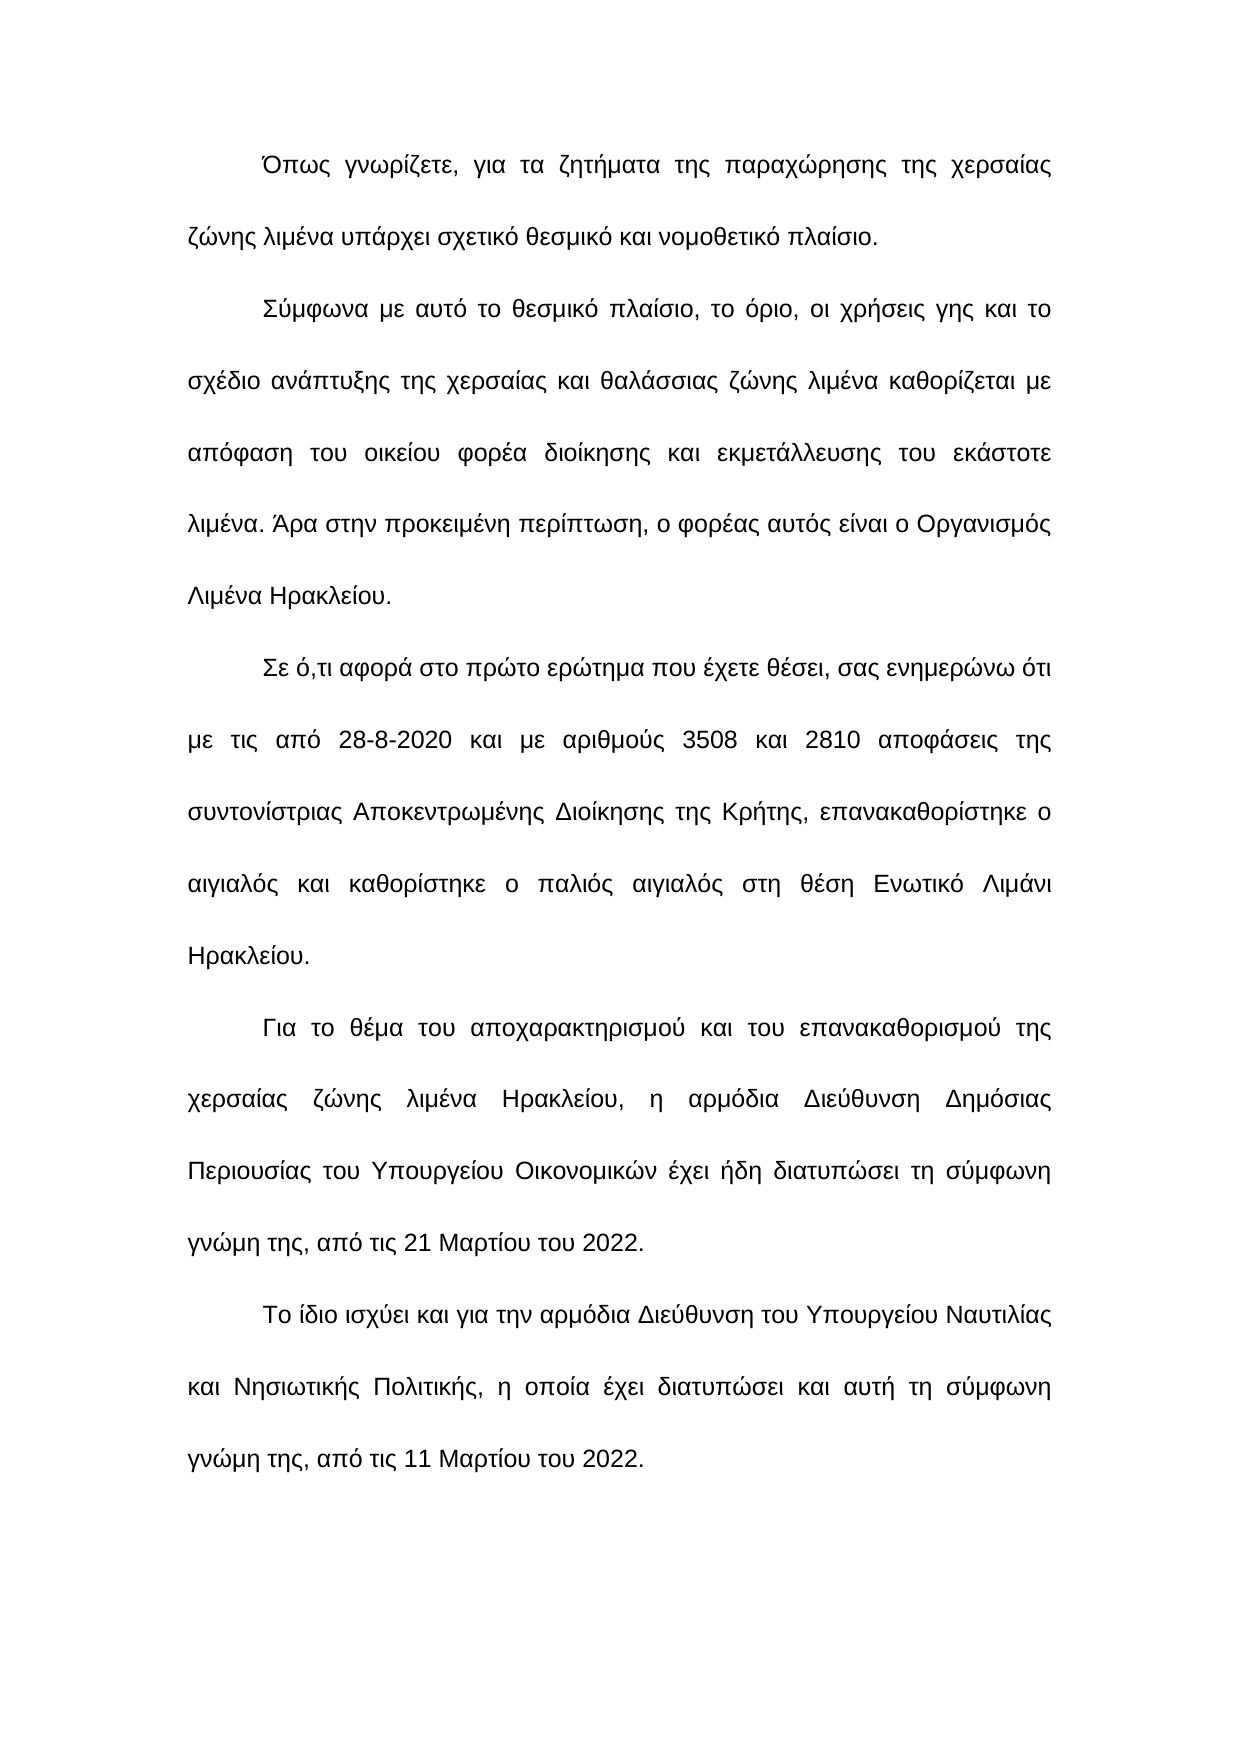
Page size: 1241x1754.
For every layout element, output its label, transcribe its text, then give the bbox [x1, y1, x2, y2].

text Για το θέμα του αποχαρακτηρισμού και του επανακαθορισμού της χερσαίας ζώνης λιμένα Ηρακλείου, η αρμόδια Διεύθυνση Δημόσιας Περιουσίας του Υπουργείου Οικονομικών έχει ήδη διατυπώσει τη σύμφωνη γνώμη της, από τις 21 Μαρτίου του 2022. [187, 1012, 1053, 1257]
text Όπως γνωρίζετε, για τα ζητήματα της παραχώρησης της χερσαίας ζώνης λιμένα υπάρχει σχετικό θεσμικό και νομοθετικό πλαίσιο. [187, 150, 1053, 251]
text Σε ό,τι αφορά στο πρώτο ερώτημα που έχετε θέσει, σας ενημερώνω ότι με τις από 28-8-2020 και με αριθμούς 3508 και 2810 αποφάσεις της συντονίστριας Αποκεντρωμένης Διοίκησης της Κρήτης, επανακαθορίστηκε ο αιγιαλός και καθορίστηκε ο παλιός αιγιαλός στη θέση Ενωτικό Λιμάνι Ηρακλείου. [187, 653, 1053, 969]
text Σύμφωνα με αυτό το θεσμικό πλαίσιο, το όριο, οι χρήσεις γης και το σχέδιο ανάπτυξης της χερσαίας και θαλάσσιας ζώνης λιμένα καθορίζεται με απόφαση του οικείου φορέα διοίκησης και εκμετάλλευσης του εκάστοτε λιμένα. Άρα στην προκειμένη περίπτωση, ο φορέας αυτός είναι ο Οργανισμός Λιμένα Ηρακλείου. [187, 294, 1053, 610]
text Το ίδιο ισχύει και για την αρμόδια Διεύθυνση του Υπουργείου Ναυτιλίας και Νησιωτικής Πολιτικής, η οποία έχει διατυπώσει και αυτή τη σύμφωνη γνώμη της, από τις 11 Μαρτίου του 2022. [187, 1300, 1053, 1472]
